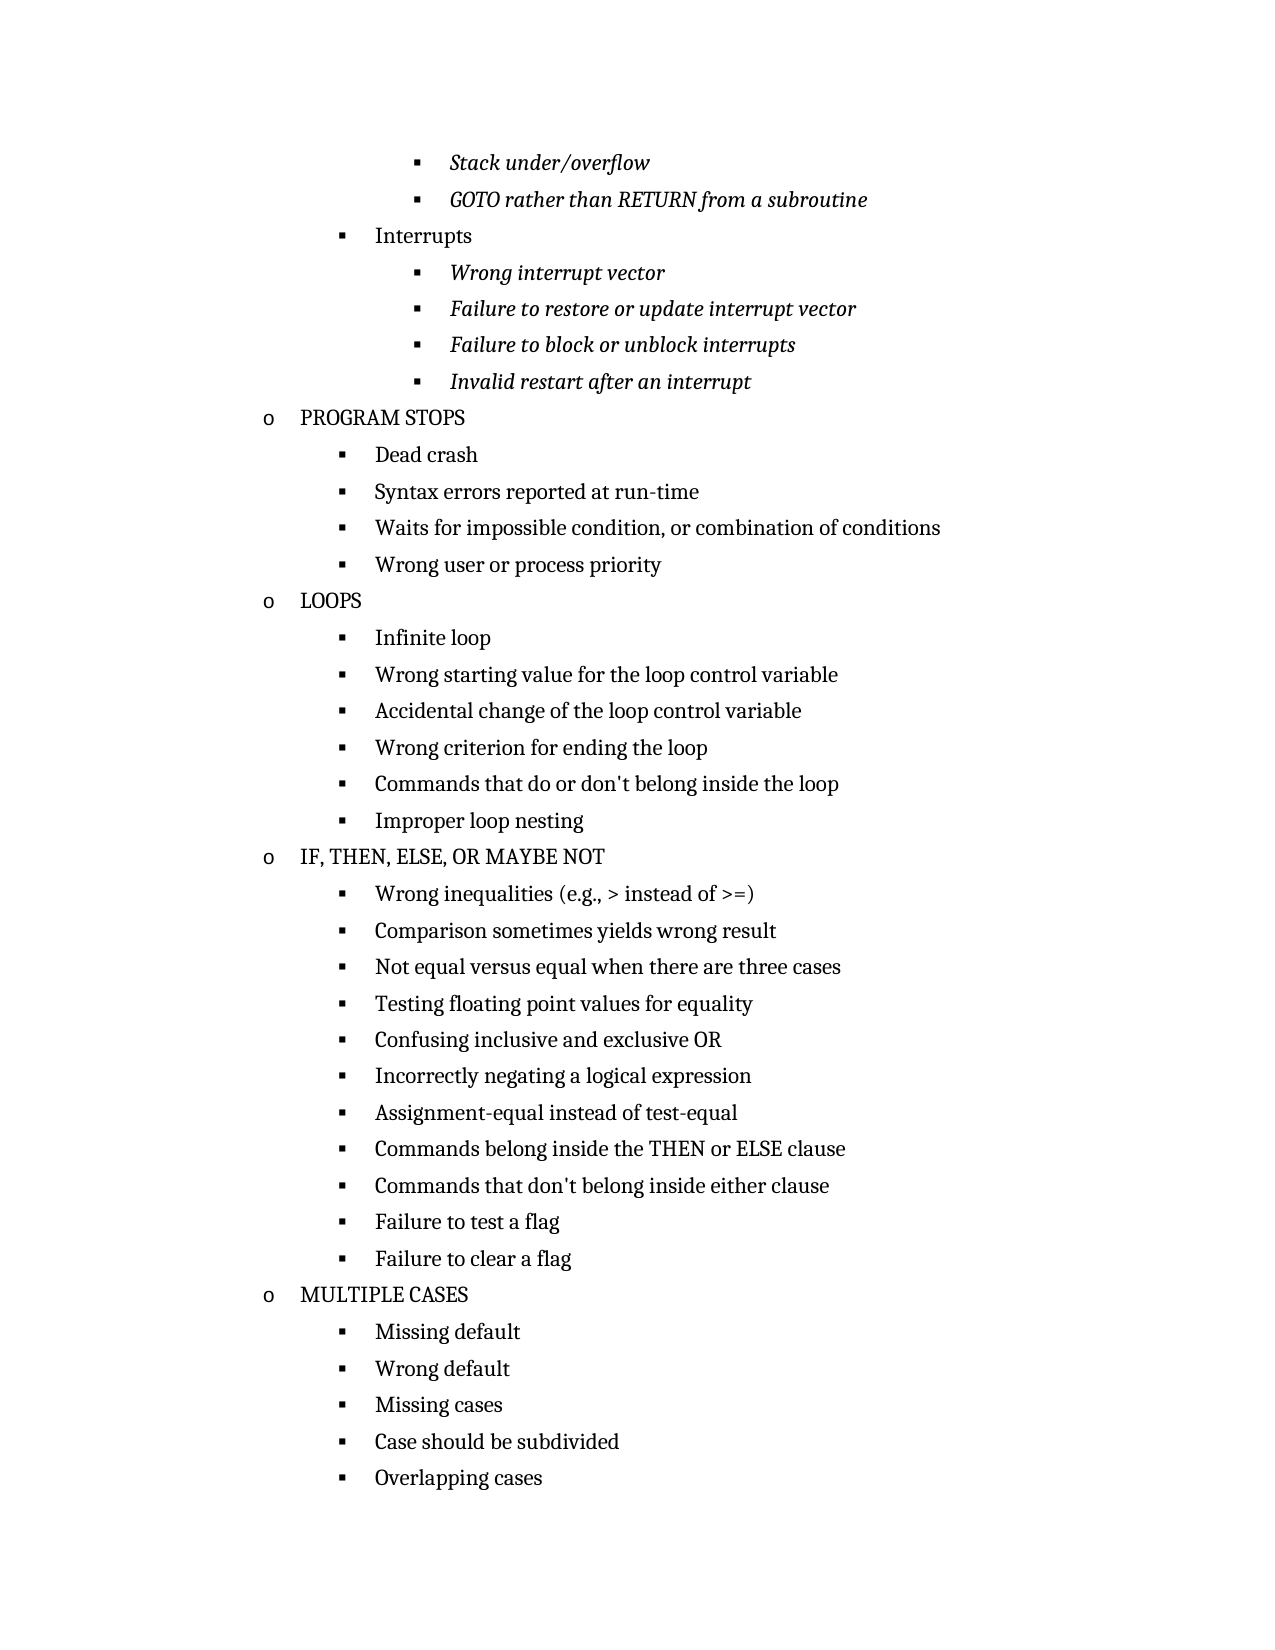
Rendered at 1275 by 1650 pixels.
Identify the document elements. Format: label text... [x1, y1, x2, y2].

list Case should be subdivided [337, 1428, 1125, 1455]
list Missing default [337, 1319, 1125, 1346]
list Missing cases [337, 1392, 1125, 1418]
list Confusing inclusive and exclusive OR [337, 1027, 1125, 1053]
list Interrupts [337, 223, 1125, 249]
list Testing floating point values for equality [337, 990, 1125, 1017]
list Wrong inequalities (e.g., > instead of >=) [337, 881, 1125, 907]
list Accidental change of the loop control variable [337, 698, 1125, 724]
list Failure to block or unblock interrupts [412, 332, 1125, 359]
list Wrong interrupt vector [412, 259, 1125, 286]
list Failure to restore or update interrupt vector [412, 296, 1125, 322]
list Syntax errors reported at run-time [337, 479, 1125, 505]
list GOTO rather than RETURN from a subroutine [412, 186, 1125, 213]
list Waits for impossible condition, or combination of conditions [337, 515, 1125, 542]
list Wrong starting value for the loop control variable [337, 662, 1125, 688]
list Commands belong inside the THEN or ELSE clause [337, 1136, 1125, 1163]
list Invalid restart after an interrupt [412, 369, 1125, 395]
list Dead crash [337, 442, 1125, 469]
list Wrong user or process priority [337, 552, 1125, 578]
list IF, THEN, ELSE, OR MAYBE NOT [262, 844, 1125, 871]
list MULTIPLE CASES [262, 1282, 1125, 1309]
list Comparison sometimes yields wrong result [337, 917, 1125, 944]
list Stack under/overflow [412, 150, 1125, 176]
list Commands that do or don't belong inside the loop [337, 771, 1125, 797]
list Assignment-equal instead of test-equal [337, 1100, 1125, 1126]
list Infinite loop [337, 625, 1125, 652]
list Wrong default [337, 1356, 1125, 1382]
list Failure to test a flag [337, 1209, 1125, 1236]
list Overlapping cases [337, 1465, 1125, 1491]
list Not equal versus equal when there are three cases [337, 954, 1125, 980]
list Failure to clear a flag [337, 1246, 1125, 1272]
list Commands that don't belong inside either clause [337, 1173, 1125, 1199]
list Wrong criterion for ending the loop [337, 734, 1125, 761]
list PROGRAM STOPS [262, 405, 1125, 432]
list Incorrectly negating a logical expression [337, 1063, 1125, 1090]
list Improper loop nesting [337, 807, 1125, 834]
list LOOPS [262, 588, 1125, 615]
